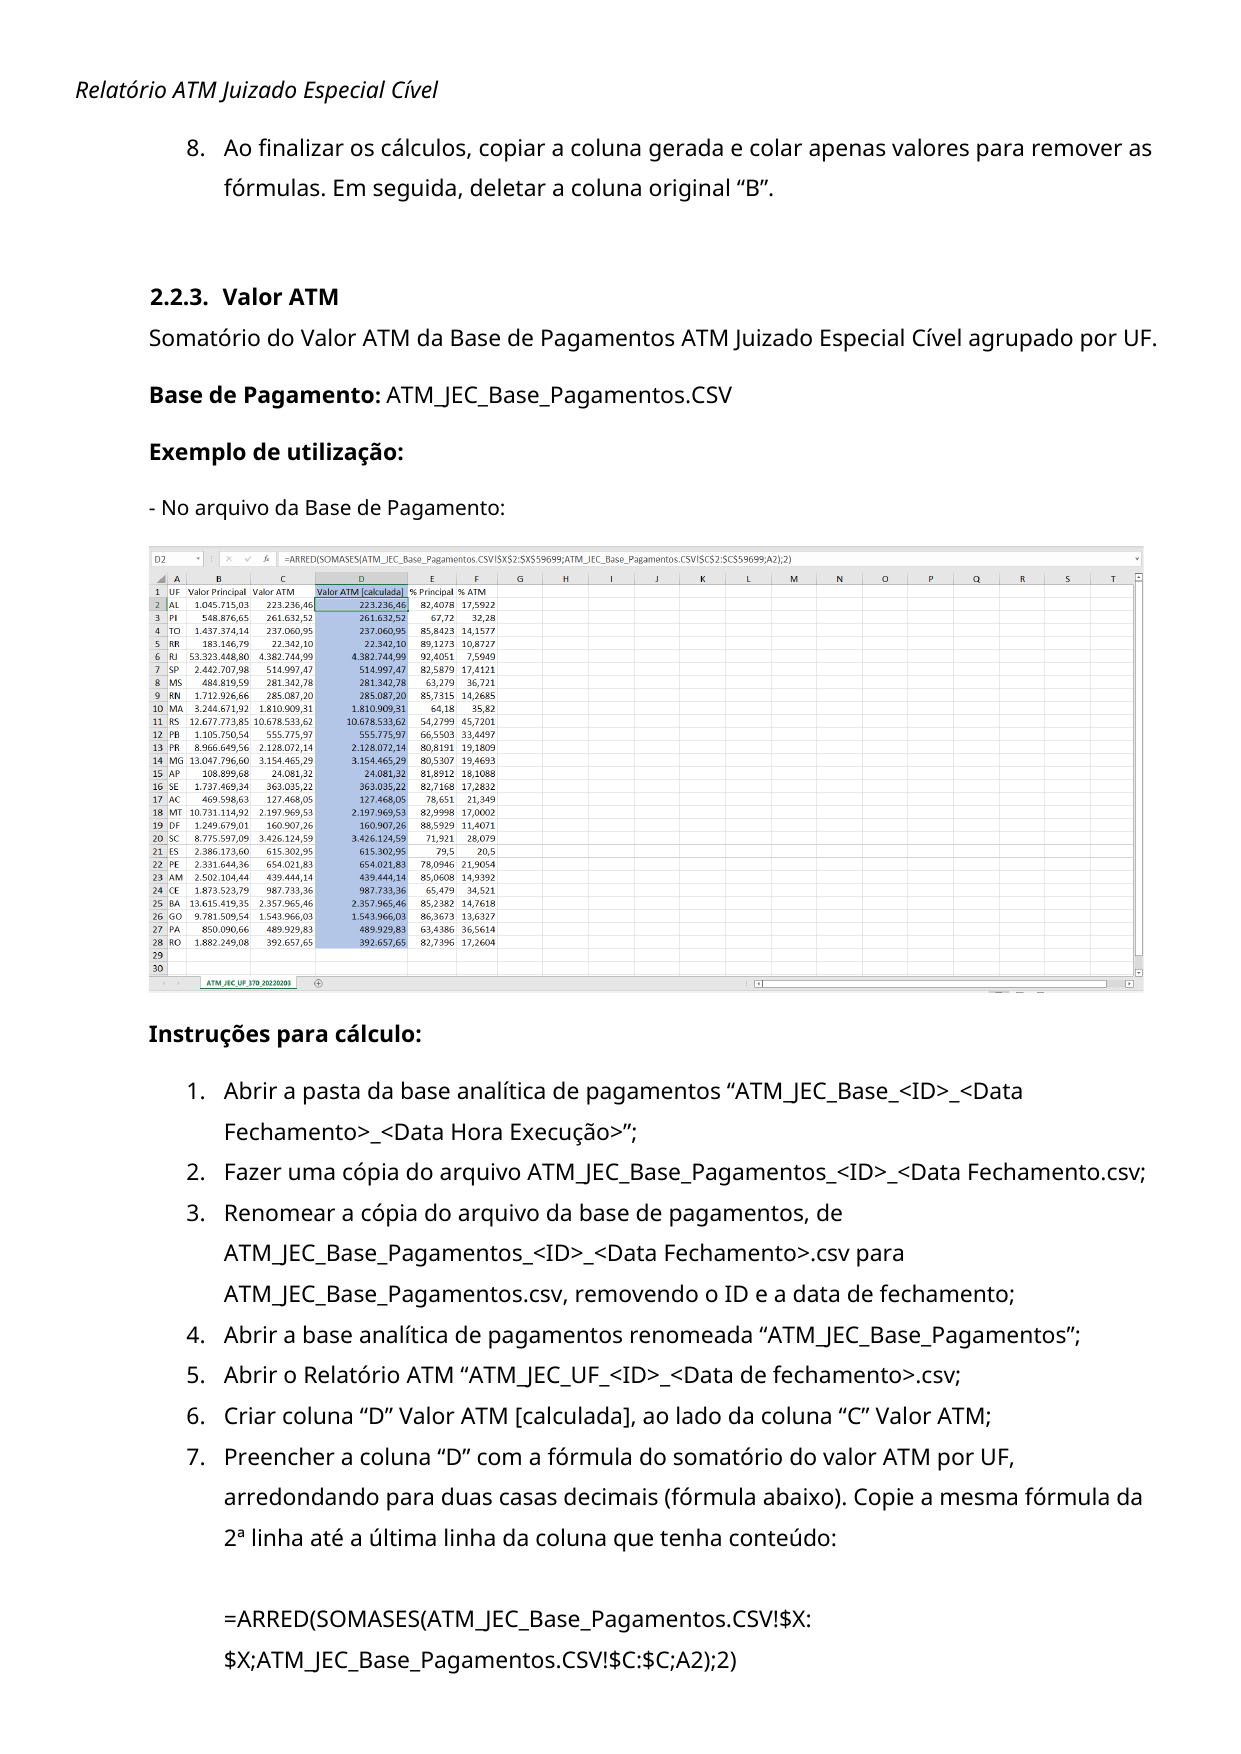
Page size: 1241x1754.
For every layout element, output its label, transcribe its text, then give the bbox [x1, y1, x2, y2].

text Instruções para cálculo: [149, 1017, 1165, 1049]
list Abrir o Relatório ATM “ATM_JEC_UF_<ID>_<Data de fechamento>.csv; [186, 1359, 1165, 1390]
list Fazer uma cópia do arquivo ATM_JEC_Base_Pagamentos_<ID>_<Data Fechamento.csv; [186, 1156, 1165, 1187]
text Exemplo de utilização: [149, 436, 1165, 467]
picture [148, 546, 1144, 993]
list Preencher a coluna “D” com a fórmula do somatório do valor ATM por UF, arredondando para duas casas decimais (fórmula abaixo). Copie a mesma fórmula da 2ª linha até a última linha da coluna que tenha conteúdo: [186, 1440, 1165, 1553]
list Ao finalizar os cálculos, copiar a coluna gerada e colar apenas valores para remover as fórmulas. Em seguida, deletar a coluna original “B”. [186, 132, 1165, 203]
text Base de Pagamento: ATM_JEC_Base_Pagamentos.CSV [149, 379, 1165, 410]
list =ARRED(SOMASES(ATM_JEC_Base_Pagamentos.CSV!$X:$X;ATM_JEC_Base_Pagamentos.CSV!$C:$C;A2);2) [224, 1603, 1165, 1675]
list Renomear a cópia do arquivo da base de pagamentos, de ATM_JEC_Base_Pagamentos_<ID>_<Data Fechamento>.csv para ATM_JEC_Base_Pagamentos.csv, removendo o ID e a data de fechamento; [186, 1197, 1165, 1309]
subtitle Valor ATM [150, 281, 1165, 312]
list Criar coluna “D” Valor ATM [calculada], ao lado da coluna “C” Valor ATM; [186, 1400, 1165, 1431]
list Abrir a pasta da base analítica de pagamentos “ATM_JEC_Base_<ID>_<Data Fechamento>_<Data Hora Execução>”; [186, 1075, 1165, 1147]
text - No arquivo da Base de Pagamento: [149, 493, 1165, 522]
text Somatório do Valor ATM da Base de Pagamentos ATM Juizado Especial Cível agrupado por UF. [149, 321, 1165, 353]
list Abrir a base analítica de pagamentos renomeada “ATM_JEC_Base_Pagamentos”; [186, 1318, 1165, 1350]
